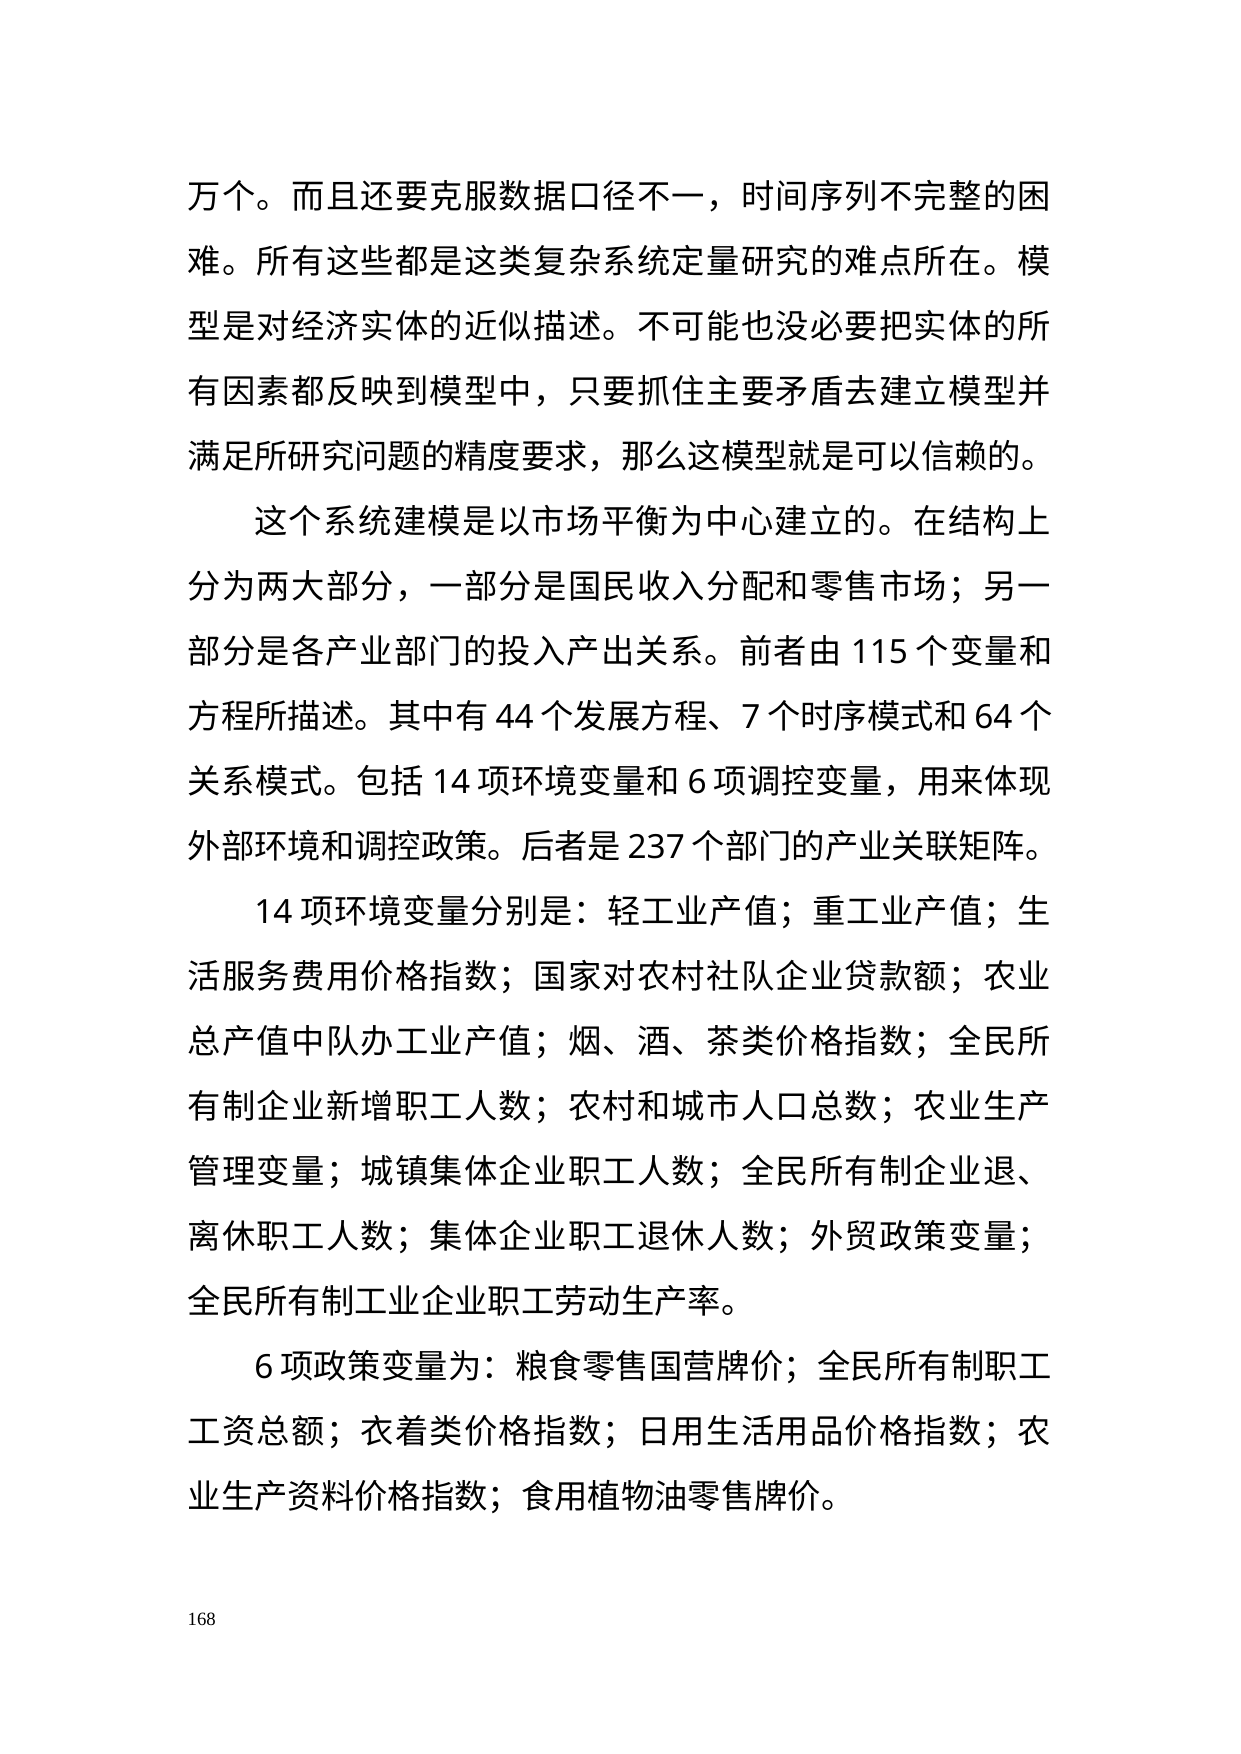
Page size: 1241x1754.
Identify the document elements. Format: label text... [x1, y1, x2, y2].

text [187, 162, 1053, 487]
text 6项政策变量为：粮食零售国营牌价；全民所有制职工工资总额；衣着类价格指数；日用生活用品价格指数；农业生产资料价格指数；食用植物油零售牌价。 [187, 1332, 1053, 1527]
text 这个系统建模是以市场平衡为中心建立的。在结构上分为两大部分，一部分是国民收入分配和零售市场；另一部分是各产业部门的投入产出关系。前者由115个变量和方程所描述。其中有44个发展方程、7个时序模式和64个关系模式。包括14项环境变量和6项调控变量，用来体现外部环境和调控政策。后者是237个部门的产业关联矩阵。 [187, 487, 1053, 877]
text 14项环境变量分别是：轻工业产值；重工业产值；生活服务费用价格指数；国家对农村社队企业贷款额；农业总产值中队办工业产值；烟、酒、茶类价格指数；全民所有制企业新增职工人数；农村和城市人口总数；农业生产管理变量；城镇集体企业职工人数；全民所有制企业退、离休职工人数；集体企业职工退休人数；外贸政策变量；全民所有制工业企业职工劳动生产率。 [187, 877, 1053, 1332]
